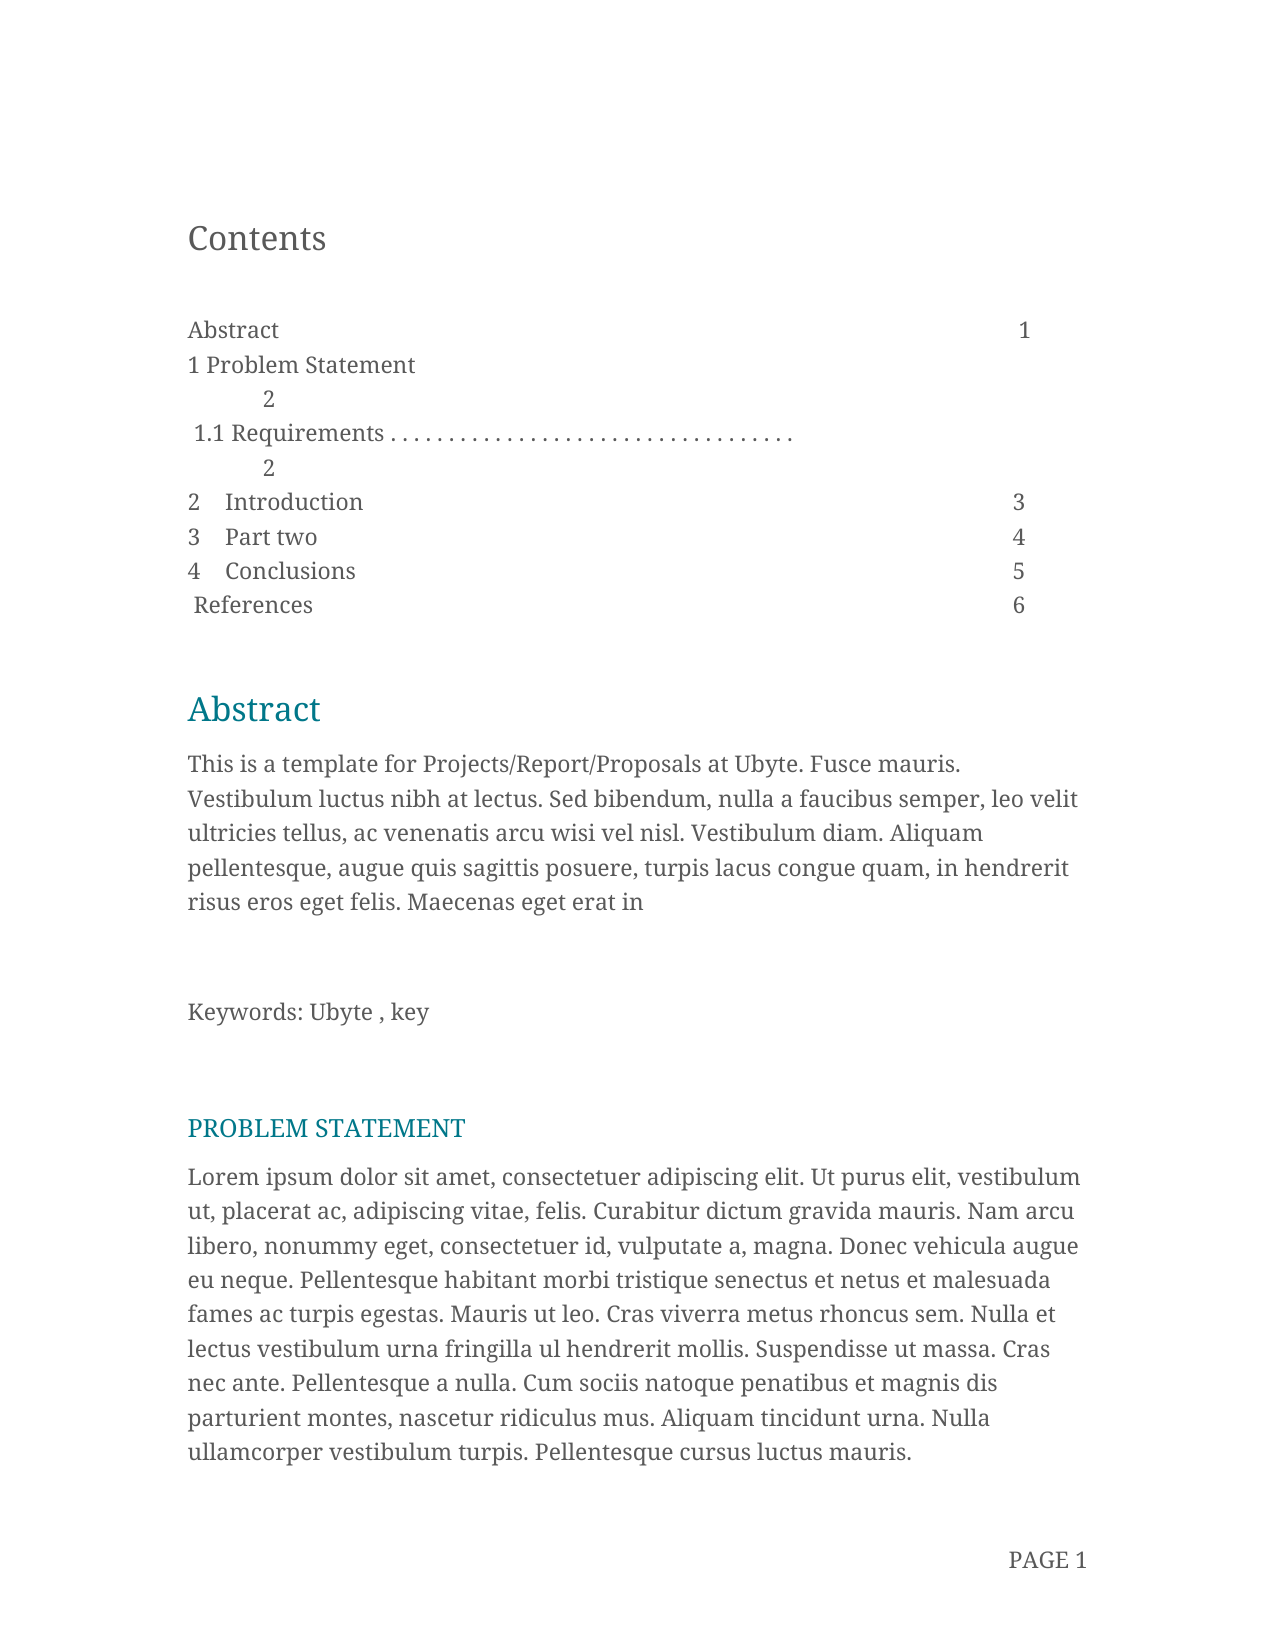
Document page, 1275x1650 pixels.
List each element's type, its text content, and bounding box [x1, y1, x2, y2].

text Contents [187, 214, 1087, 260]
subtitle Abstract [187, 686, 1087, 731]
list Keywords: Ubyte , key [187, 996, 1087, 1028]
list Requirements . . . . . . . . . . . . . . . . . . . . . . . . . . . . . . . . . . . 2 [194, 417, 1087, 483]
subtitle Problem Statement [187, 1111, 1087, 1145]
list Conclusions 5 [187, 555, 1087, 586]
list This is a template for Projects/Report/Proposals at Ubyte. Fusce mauris. Vestibulum luctus nibh at lectus. Sed bibendum, nulla a faucibus semper, leo velit ultricies tellus, ac venenatis arcu wisi vel nisl. Vestibulum diam. Aliquam pellentesque, augue quis sagittis posuere, turpis lacus congue quam, in hendrerit risus eros eget felis. Maecenas eget erat in [187, 748, 1087, 917]
text 1 Problem Statement 2 [187, 348, 1087, 414]
list Introduction 3 [187, 486, 1087, 517]
text Lorem ipsum dolor sit amet, consectetuer adipiscing elit. Ut purus elit, vestibulum ut, placerat ac, adipiscing vitae, felis. Curabitur dictum gravida mauris. Nam arcu libero, nonummy eget, consectetuer id, vulputate a, magna. Donec vehicula augue eu neque. Pellentesque habitant morbi tristique senectus et netus et malesuada fames ac turpis egestas. Mauris ut leo. Cras viverra metus rhoncus sem. Nulla et lectus vestibulum urna fringilla ul hendrerit mollis. Suspendisse ut massa. Cras nec ante. Pellentesque a nulla. Cum sociis natoque penatibus et magnis dis parturient montes, nascetur ridiculus mus. Aliquam tincidunt urna. Nulla ullamcorper vestibulum turpis. Pellentesque cursus luctus mauris. [187, 1161, 1087, 1467]
text Abstract 1 [187, 314, 1087, 345]
text References 6 [187, 589, 1087, 620]
list Part two 4 [187, 520, 1087, 552]
